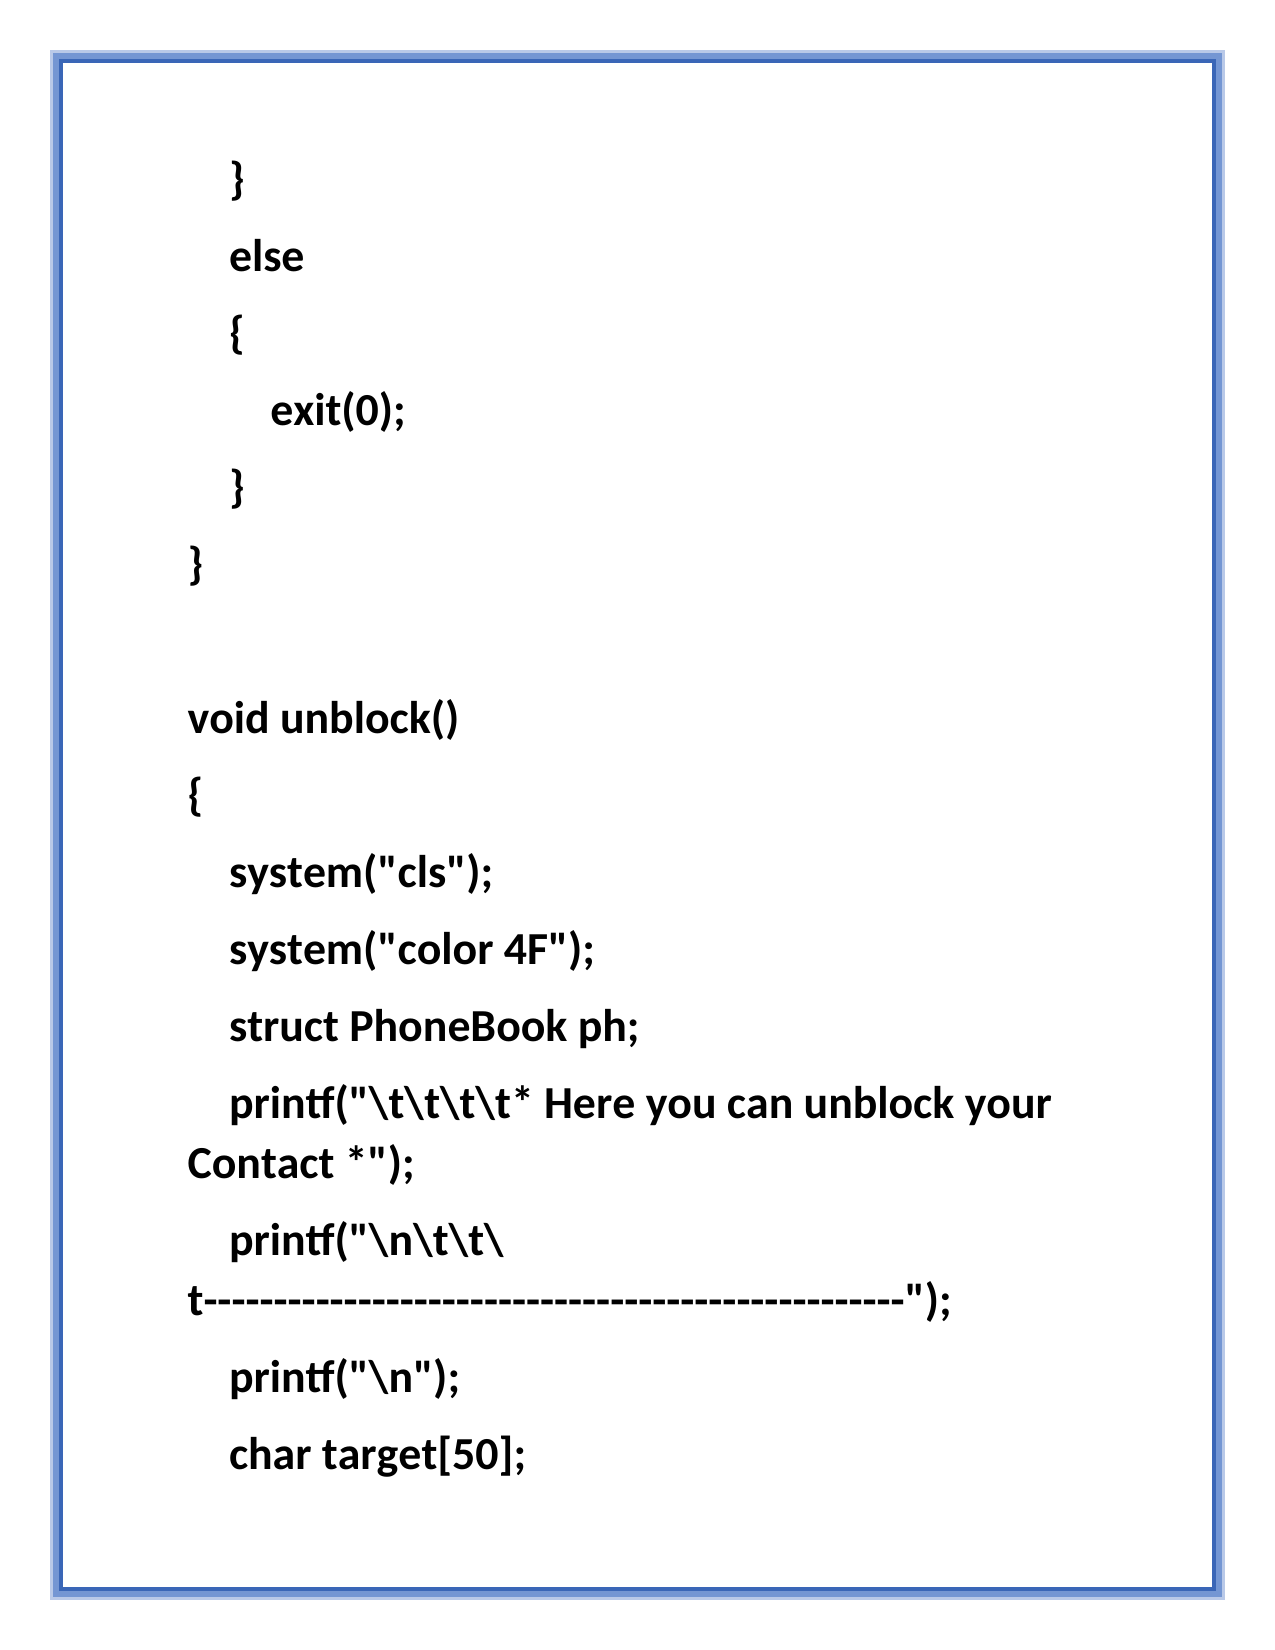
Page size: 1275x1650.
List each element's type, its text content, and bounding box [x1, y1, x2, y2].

text system("cls"); [187, 843, 1125, 899]
text } [187, 150, 1125, 206]
text struct PhoneBook ph; [187, 997, 1125, 1053]
text } [187, 458, 1125, 514]
text char target[50]; [187, 1425, 1125, 1481]
text printf("\n"); [187, 1348, 1125, 1404]
text } [187, 535, 1125, 591]
text else [187, 227, 1125, 283]
text { [187, 766, 1125, 822]
text void unblock() [187, 689, 1125, 745]
text printf("\n\t\t\t--------------------------------------------------"); [187, 1211, 1125, 1327]
text { [187, 304, 1125, 360]
text printf("\t\t\t\t* Here you can unblock your Contact *"); [187, 1074, 1125, 1190]
text exit(0); [187, 381, 1125, 437]
text system("color 4F"); [187, 920, 1125, 976]
